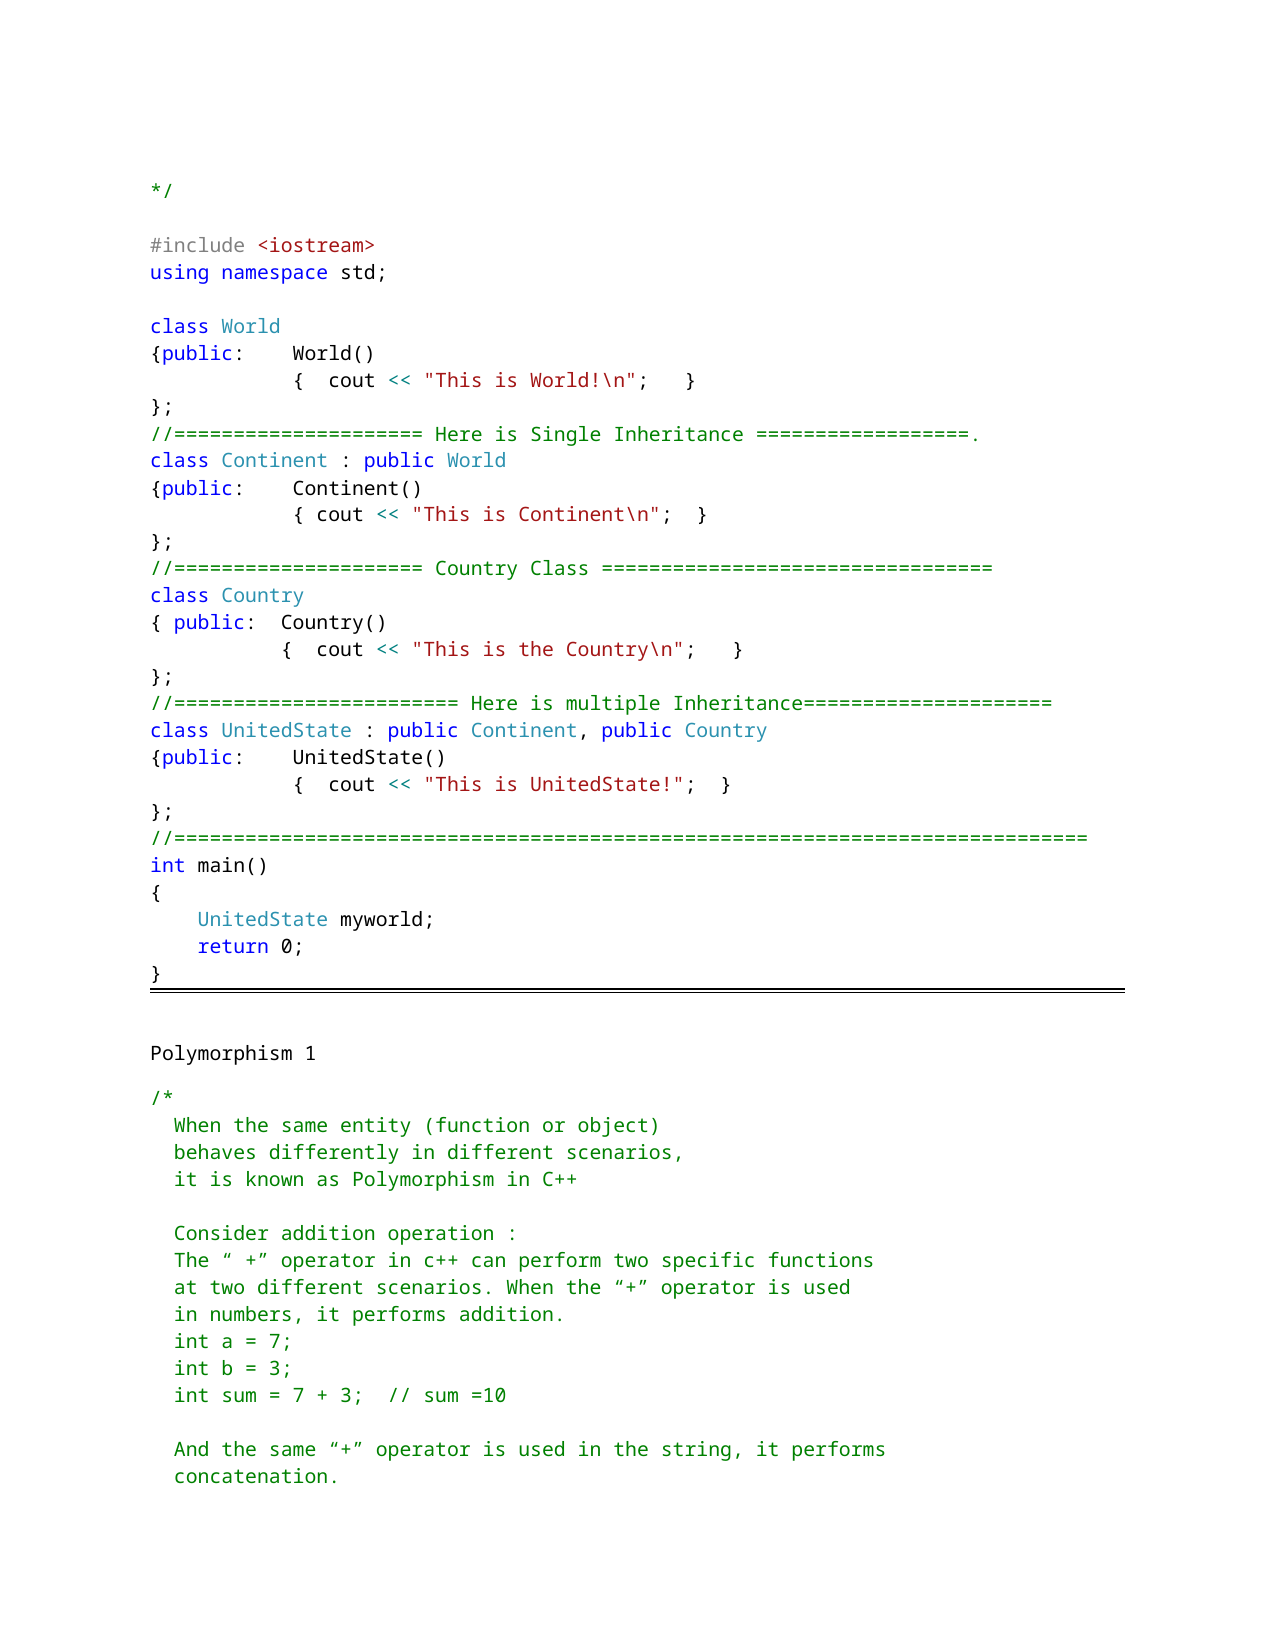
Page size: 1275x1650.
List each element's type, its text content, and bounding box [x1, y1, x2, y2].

text { cout << "This is World!\n"; } [150, 366, 1125, 393]
text class Continent : public World [150, 447, 1125, 474]
text //============================================================================= [150, 824, 1125, 851]
text UnitedState myworld; [150, 905, 1125, 932]
text in numbers, it performs addition. [150, 1300, 1125, 1327]
text */ [150, 177, 1125, 204]
text return 0; [150, 932, 1125, 959]
text { cout << "This is the Country\n"; } [150, 636, 1125, 663]
text When the same entity (function or object) [150, 1112, 1125, 1138]
text }; [150, 393, 1125, 420]
text int sum = 7 + 3; // sum =10 [150, 1381, 1125, 1408]
text concatenation. [150, 1462, 1125, 1489]
text }; [150, 528, 1125, 555]
text Consider addition operation : [150, 1219, 1125, 1246]
text The “ +” operator in c++ can perform two specific functions [150, 1246, 1125, 1273]
text using namespace std; [150, 258, 1125, 285]
text it is known as Polymorphism in C++ [150, 1166, 1125, 1192]
text int a = 7; [150, 1327, 1125, 1354]
text int main() [150, 851, 1125, 878]
text { [150, 878, 1125, 905]
text at two different scenarios. When the “+” operator is used [150, 1273, 1125, 1300]
text And the same “+” operator is used in the string, it performs [150, 1435, 1125, 1462]
text { cout << "This is UnitedState!"; } [150, 771, 1125, 797]
text class World [150, 312, 1125, 339]
text class UnitedState : public Continent, public Country [150, 717, 1125, 743]
text //======================== Here is multiple Inheritance===================== [150, 689, 1125, 717]
text {public: Continent() [150, 474, 1125, 501]
text {public: UnitedState() [150, 743, 1125, 771]
text behaves differently in different scenarios, [150, 1138, 1125, 1166]
text }; [150, 663, 1125, 689]
text { public: Country() [150, 609, 1125, 636]
text int b = 3; [150, 1354, 1125, 1381]
text Polymorphism 1 [150, 1039, 1125, 1066]
text //===================== Here is Single Inheritance ==================. [150, 420, 1125, 447]
text {public: World() [150, 339, 1125, 366]
text #include <iostream> [150, 231, 1125, 258]
text /* [150, 1084, 1125, 1112]
text }; [150, 797, 1125, 824]
text { cout << "This is Continent\n"; } [150, 501, 1125, 528]
text } [150, 959, 1125, 988]
text //===================== Country Class ================================= [150, 555, 1125, 582]
text class Country [150, 582, 1125, 609]
